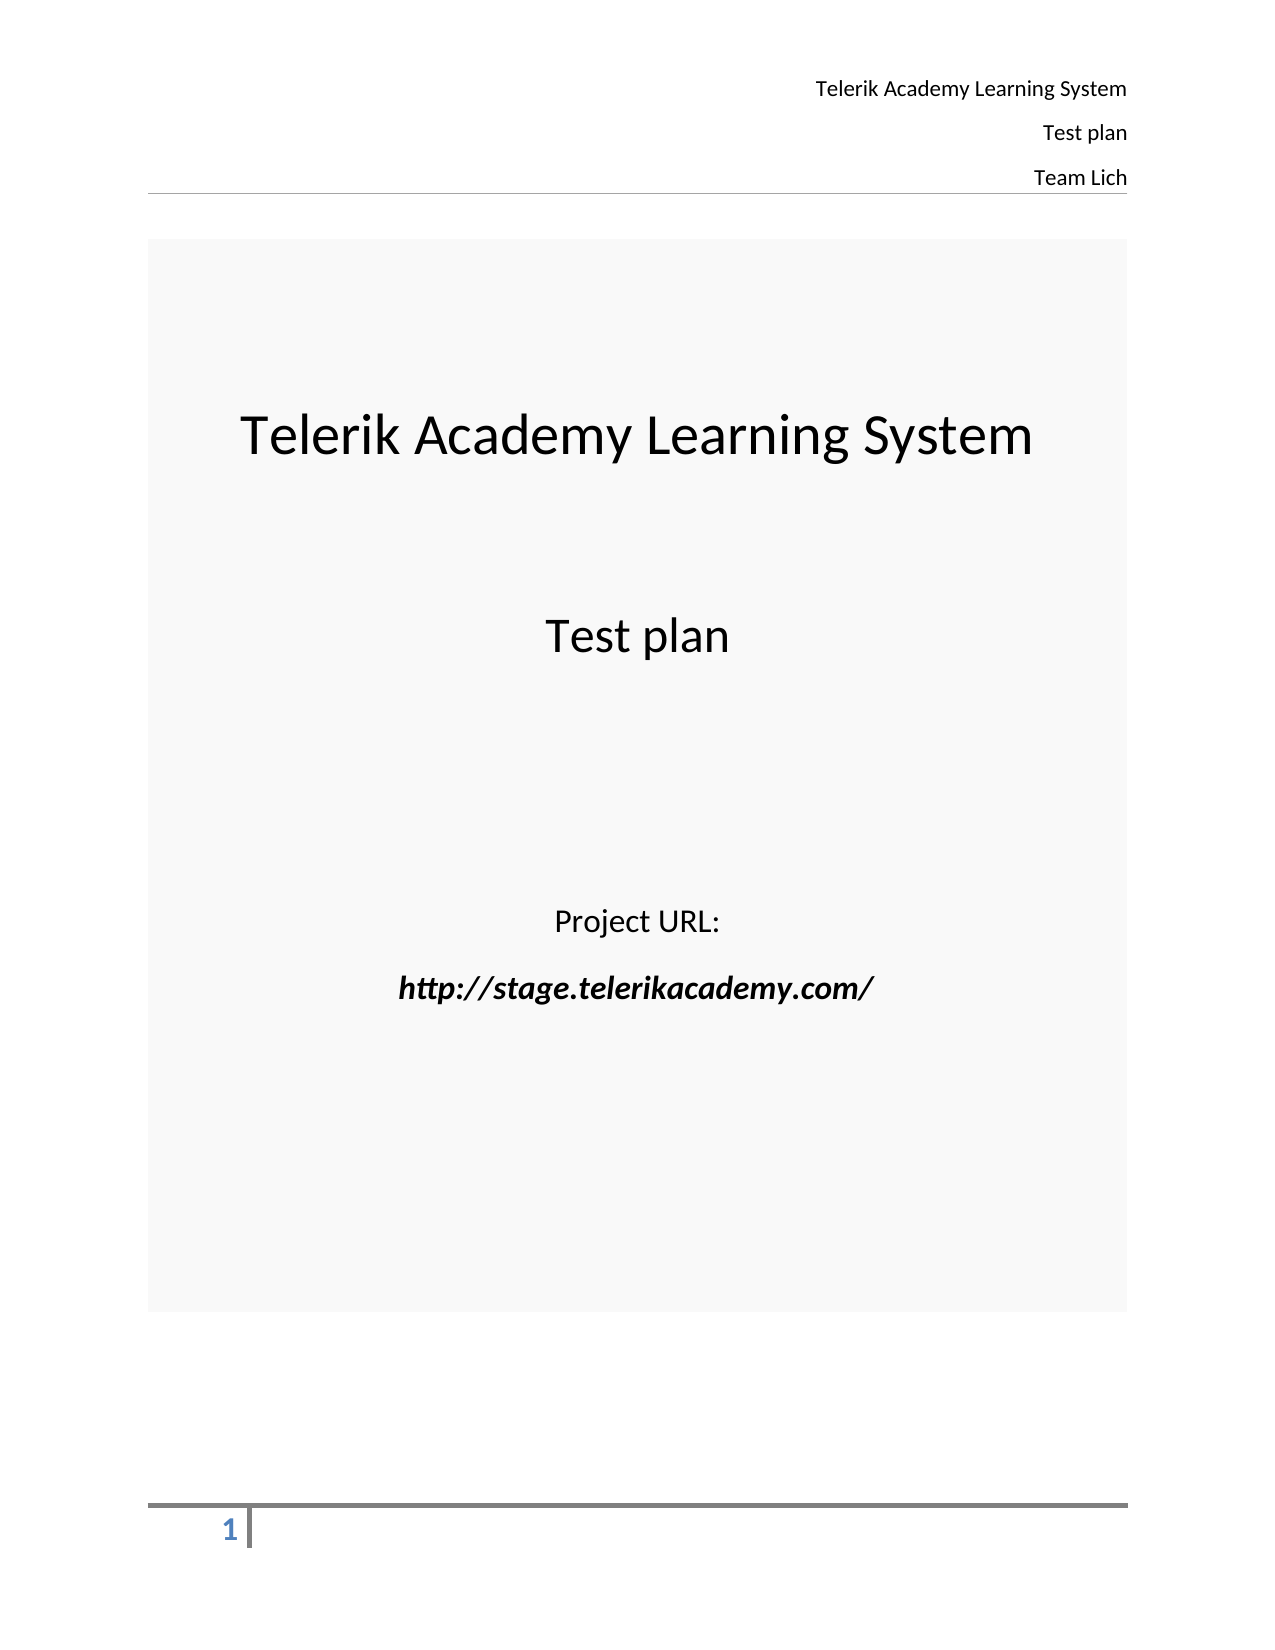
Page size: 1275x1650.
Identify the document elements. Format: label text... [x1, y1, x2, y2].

text Test plan [148, 603, 1127, 664]
text http://stage.telerikacademy.com/ [148, 967, 1127, 1008]
text Telerik Academy Learning System [148, 398, 1127, 469]
text Project URL: [148, 900, 1127, 941]
